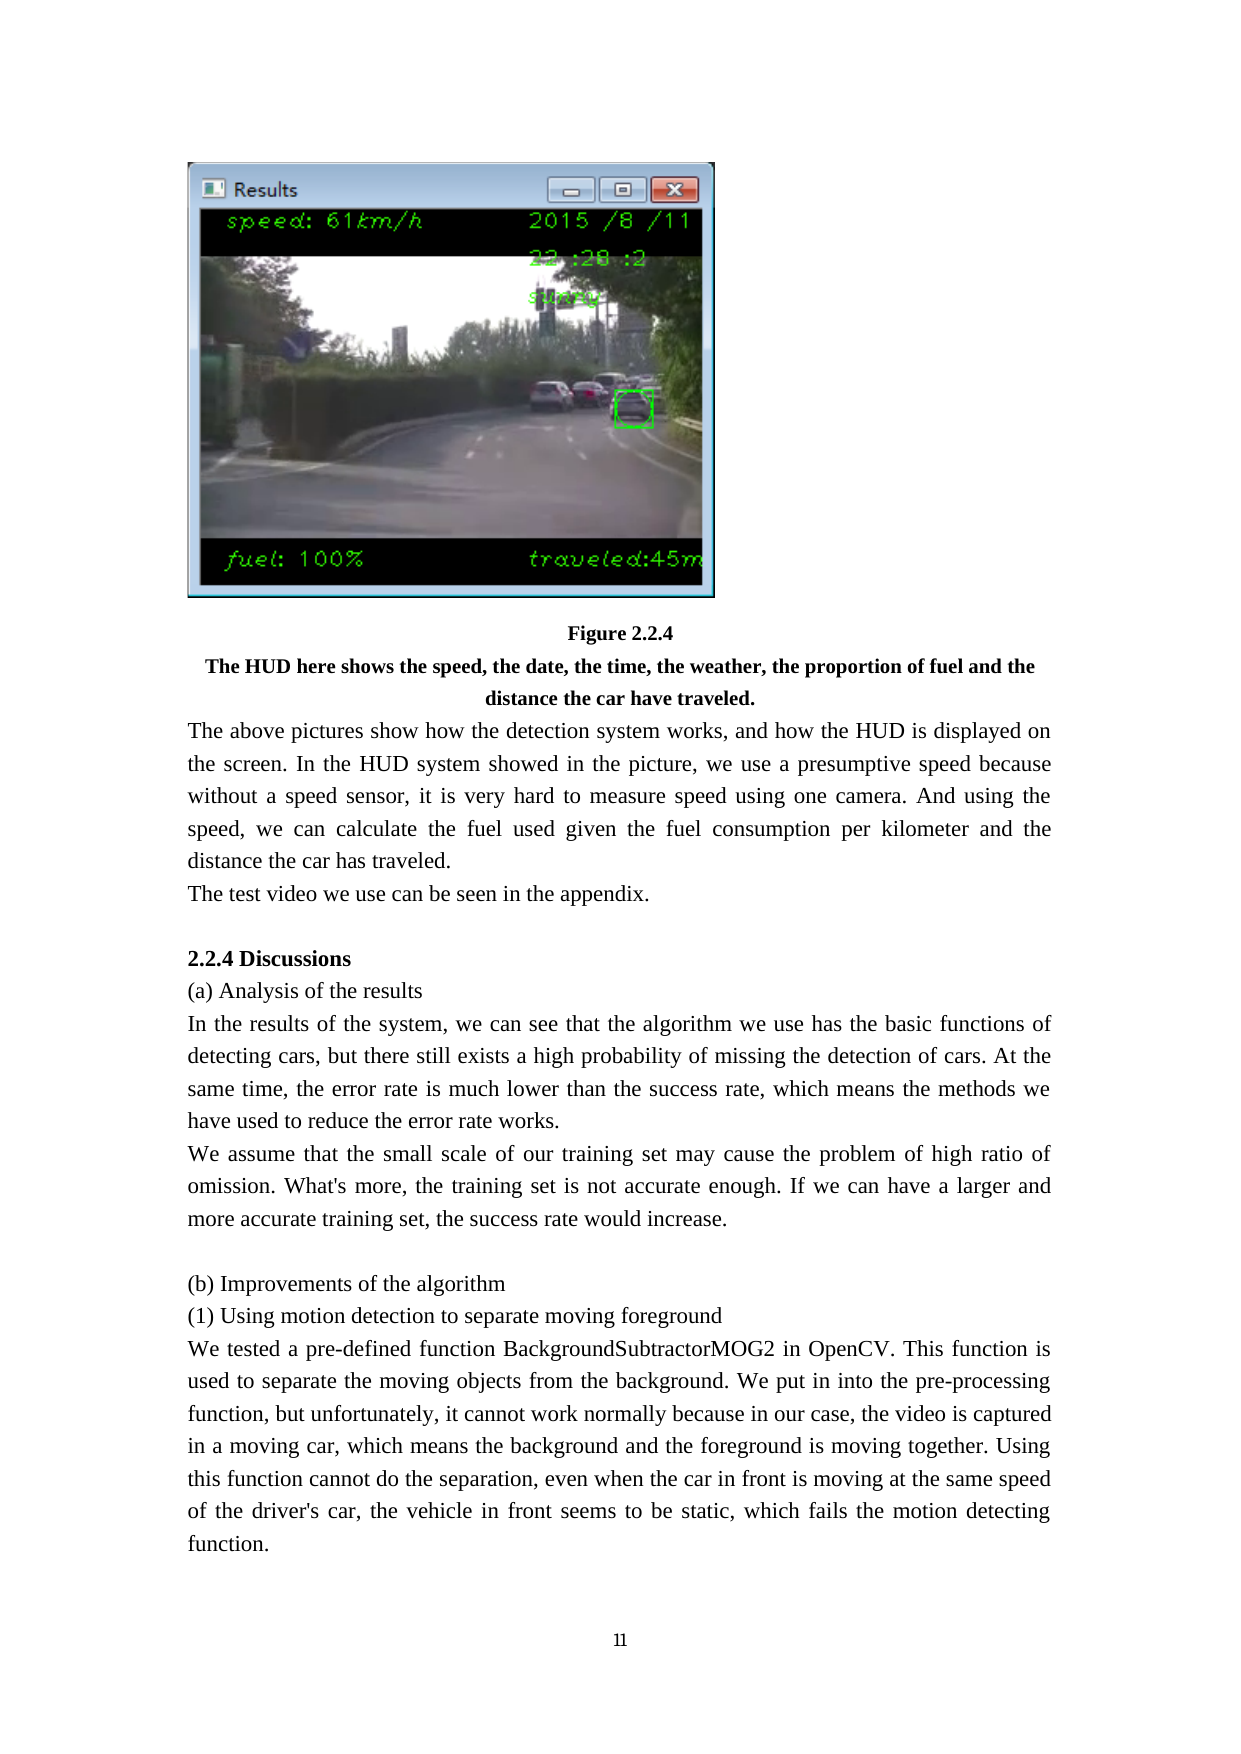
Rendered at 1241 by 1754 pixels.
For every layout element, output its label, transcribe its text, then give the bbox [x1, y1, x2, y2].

text The HUD here shows the speed, the date, the time, the weather, the proportion of fuel and the distance the car have traveled. [187, 649, 1053, 714]
text Figure 2.2.4 [187, 617, 1053, 649]
text The test video we use can be seen in the appendix. [187, 877, 1053, 909]
text We assume that the small scale of our training set may cause the problem of high ratio of omission. What's more, the training set is not accurate enough. If we can have a larger and more accurate training set, the success rate would increase. [187, 1137, 1053, 1234]
text In the results of the system, we can see that the algorithm we use has the basic functions of detecting cars, but there still exists a high probability of missing the detection of cars. At the same time, the error rate is much lower than the success rate, which means the methods we have used to reduce the error rate works. [187, 1007, 1053, 1137]
text (b) Improvements of the algorithm [187, 1267, 1053, 1299]
text 2.2.4 Discussions [187, 942, 1053, 974]
text The above pictures show how the detection system works, and how the HUD is displayed on the screen. In the HUD system showed in the picture, we use a presumptive speed because without a speed sensor, it is very hard to measure speed using one camera. And using the speed, we can calculate the fuel used given the fuel consumption per kilometer and the distance the car has traveled. [187, 714, 1053, 877]
text (a) Analysis of the results [187, 974, 1053, 1007]
text We tested a pre-defined function BackgroundSubtractorMOG2 in OpenCV. This function is used to separate the moving objects from the background. We put in into the pre-processing function, but unfortunately, it cannot work normally because in our case, the video is captured in a moving car, which means the background and the foreground is moving together. Using this function cannot do the separation, even when the car in front is moving at the same speed of the driver's car, the vehicle in front seems to be static, which fails the motion detecting function. [187, 1332, 1053, 1559]
picture [187, 162, 715, 598]
text (1) Using motion detection to separate moving foreground [187, 1299, 1053, 1332]
